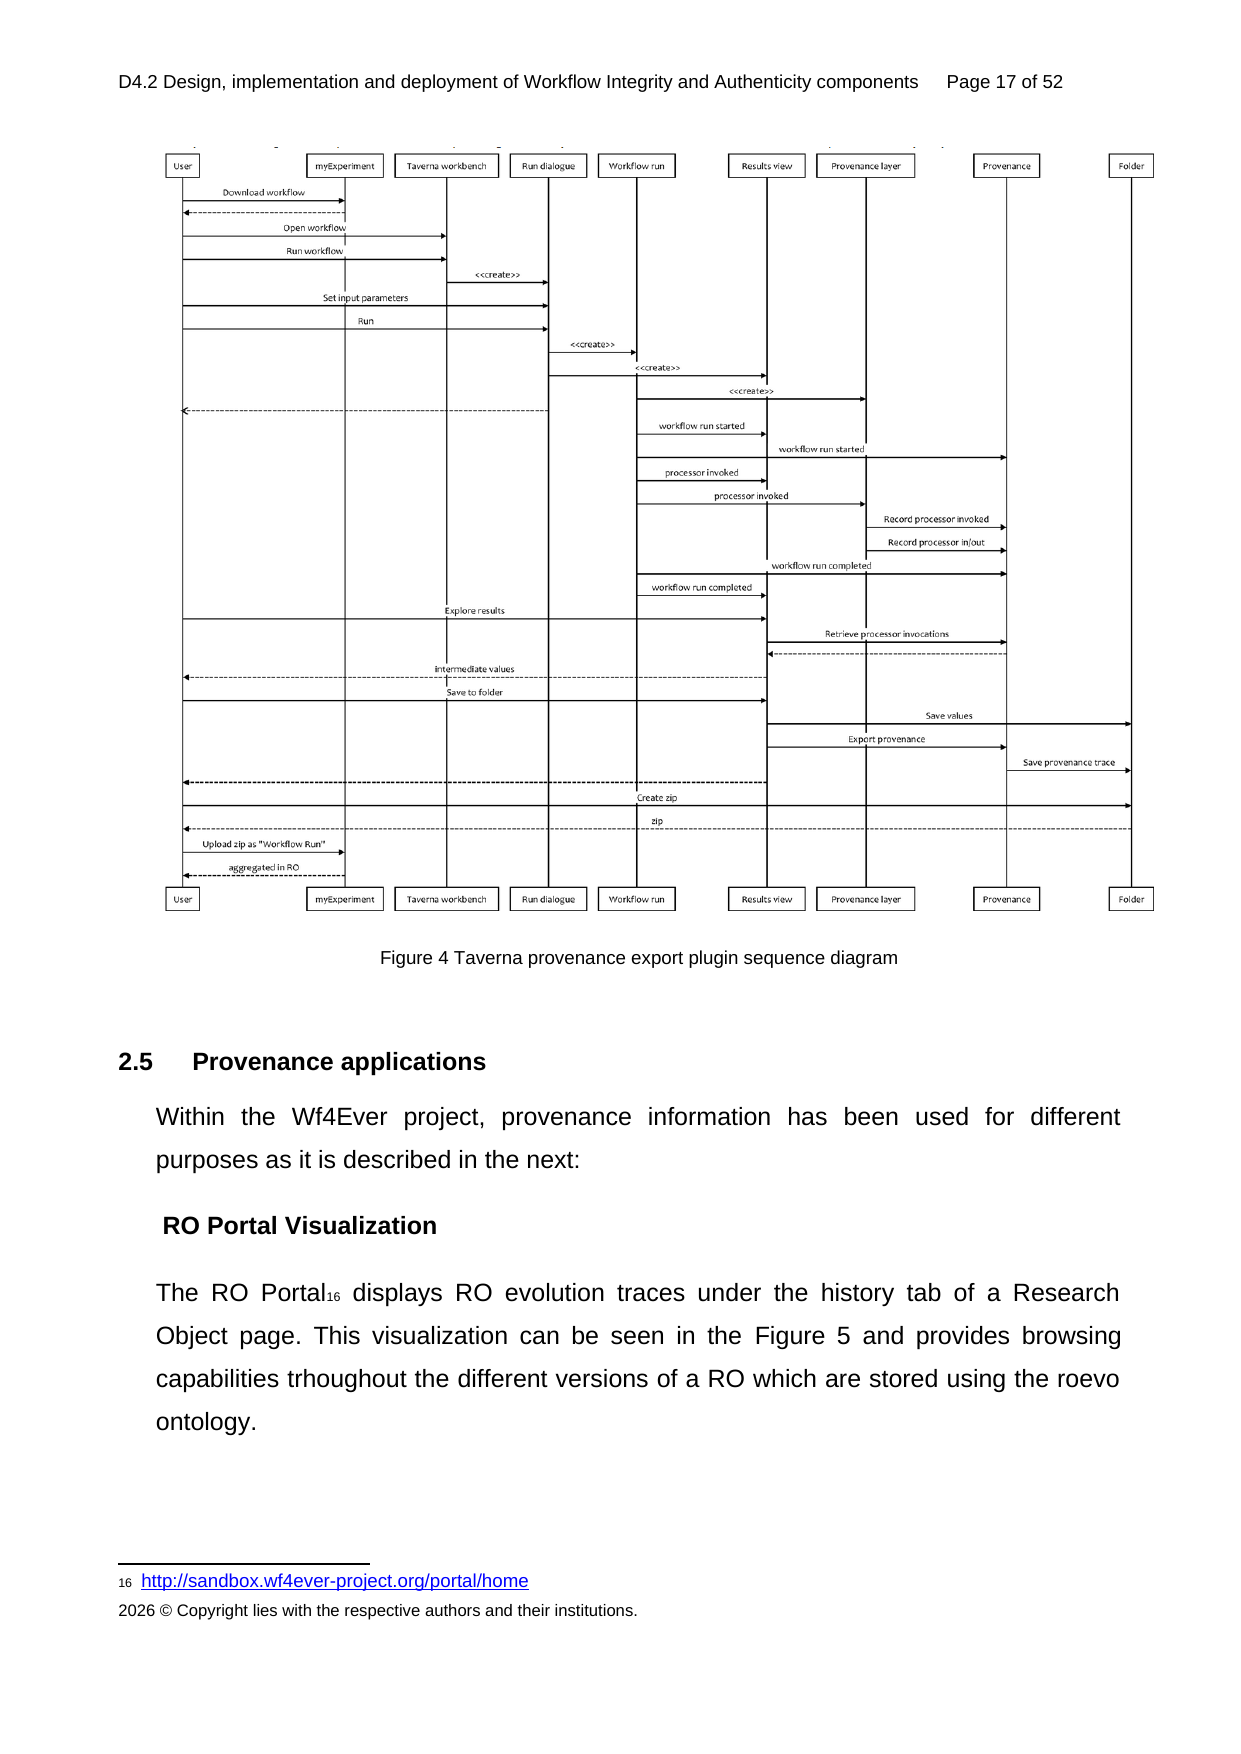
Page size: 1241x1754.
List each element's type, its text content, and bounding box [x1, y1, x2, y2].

text Figure 4 Taverna provenance export plugin sequence diagram [156, 947, 1122, 968]
picture [155, 147, 1160, 921]
text Within the Wf4Ever project, provenance information has been used for different purposes as it is described in the next: [156, 1102, 1122, 1173]
text The RO Portal displays RO evolution traces under the history tab of a Research Object page. This visualization can be seen in the Figure 5 and provides browsing capabilities trhoughout the different versions of a RO which are stored using the roevo ontology. [156, 1278, 1122, 1436]
list RO Portal Visualization [162, 1211, 1122, 1240]
subtitle Provenance applications [118, 1047, 1122, 1077]
